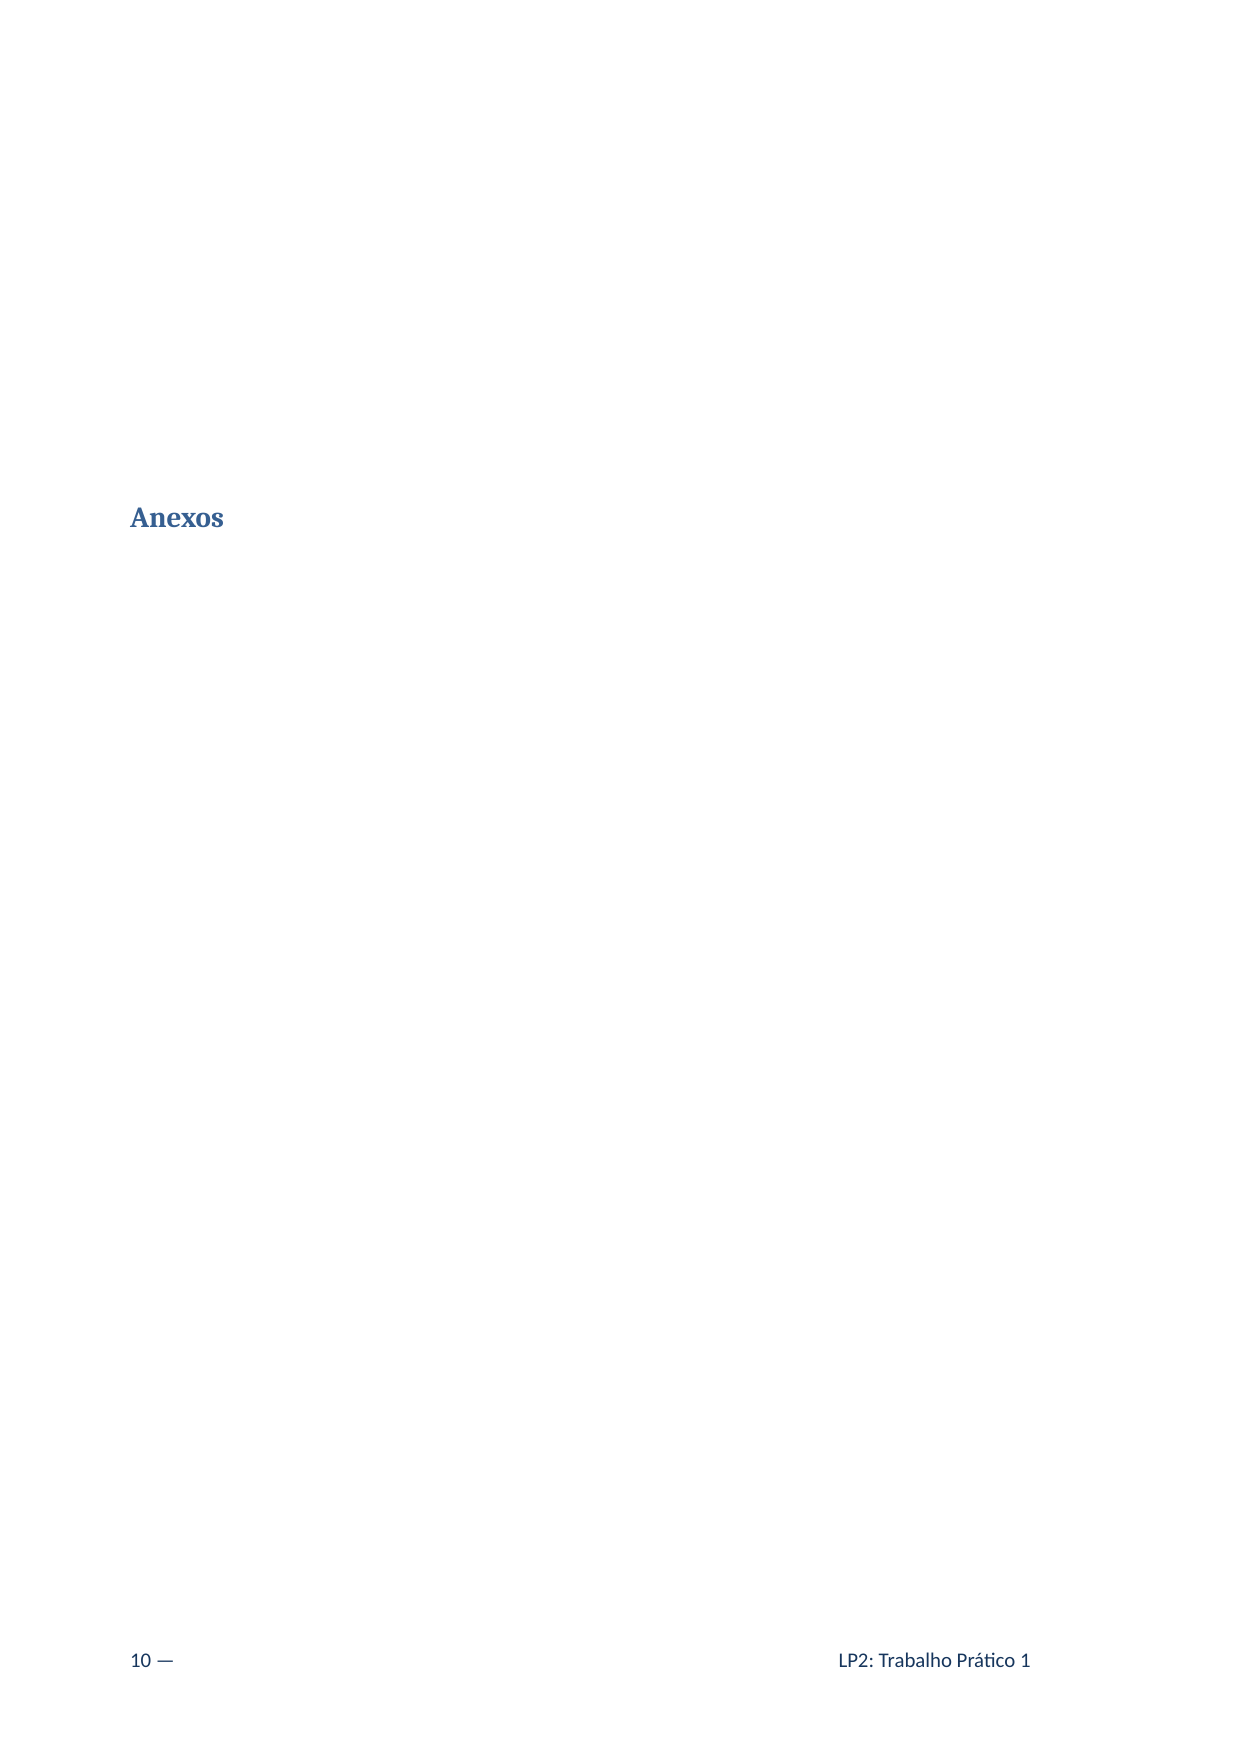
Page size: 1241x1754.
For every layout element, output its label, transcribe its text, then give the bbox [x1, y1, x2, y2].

subtitle Anexos [130, 501, 1028, 535]
